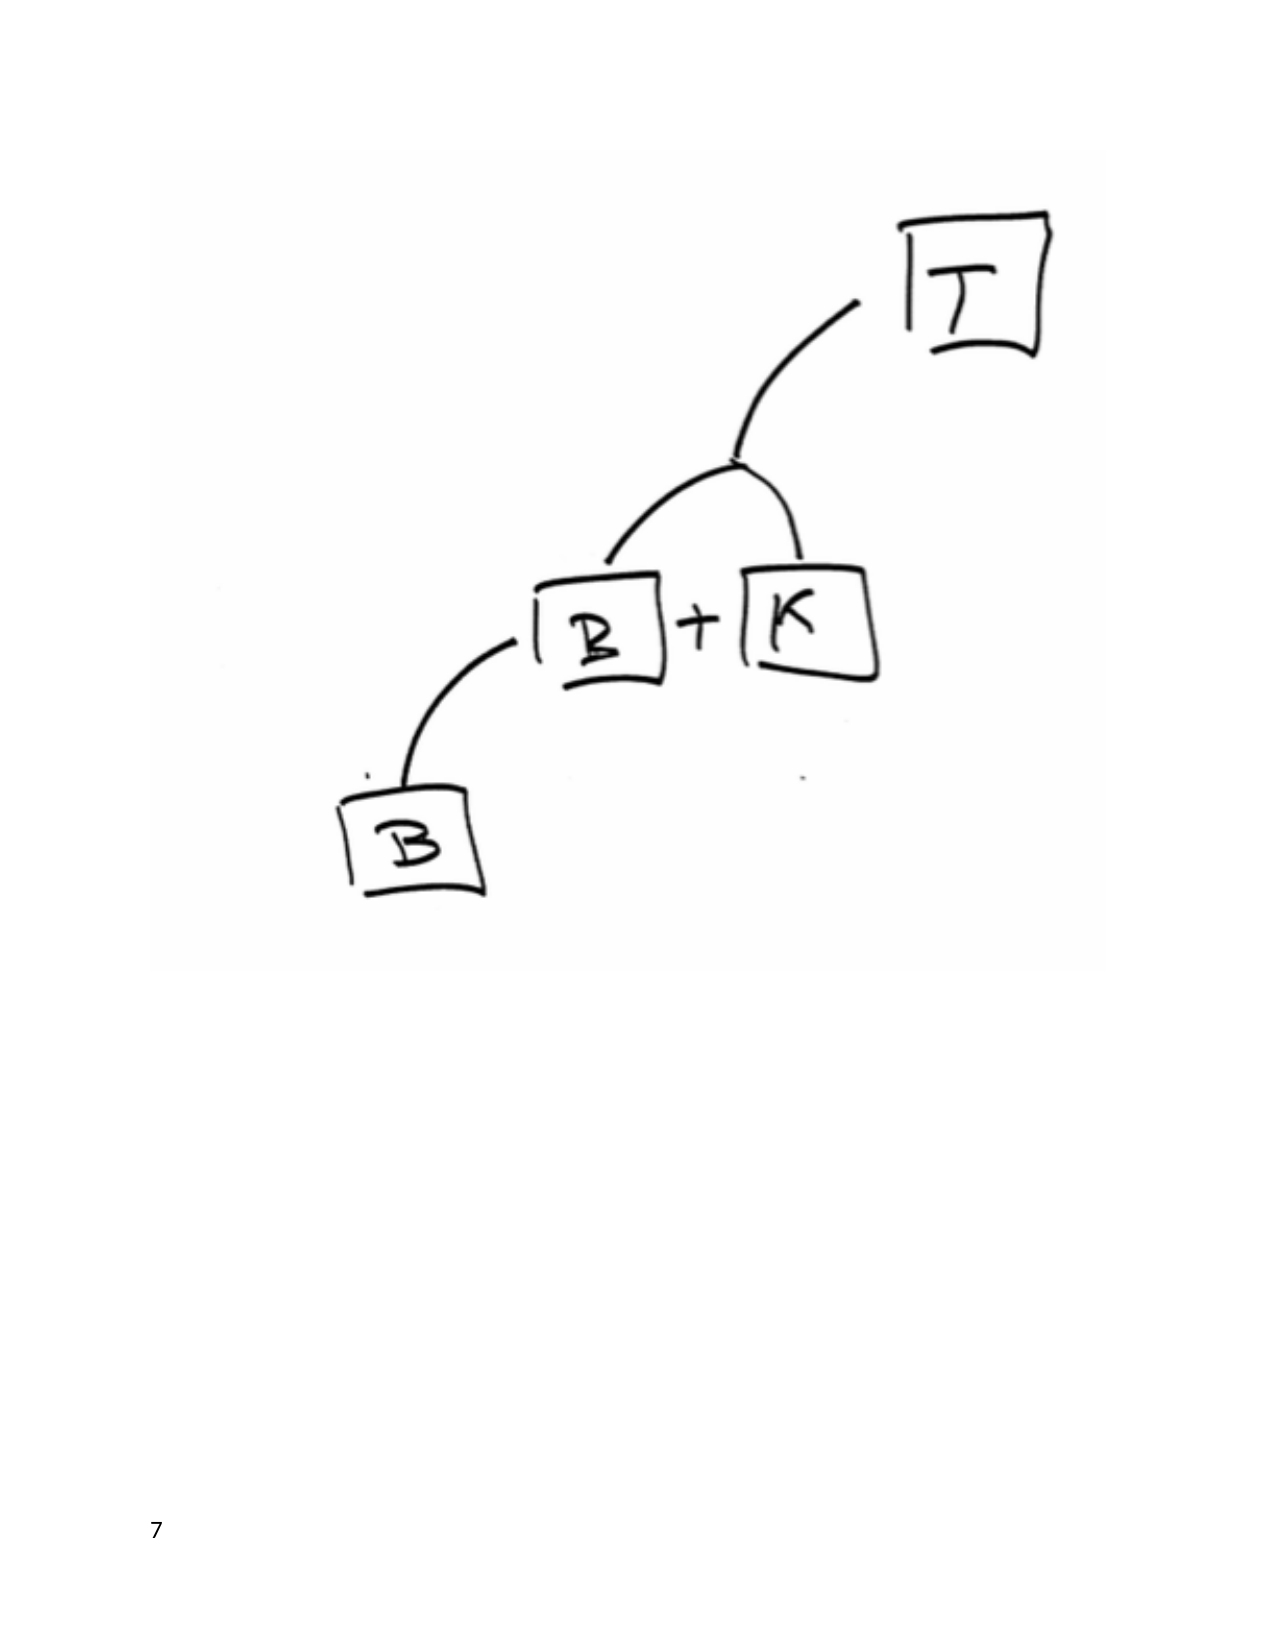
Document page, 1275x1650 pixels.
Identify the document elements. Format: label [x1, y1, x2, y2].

picture [150, 150, 1107, 971]
